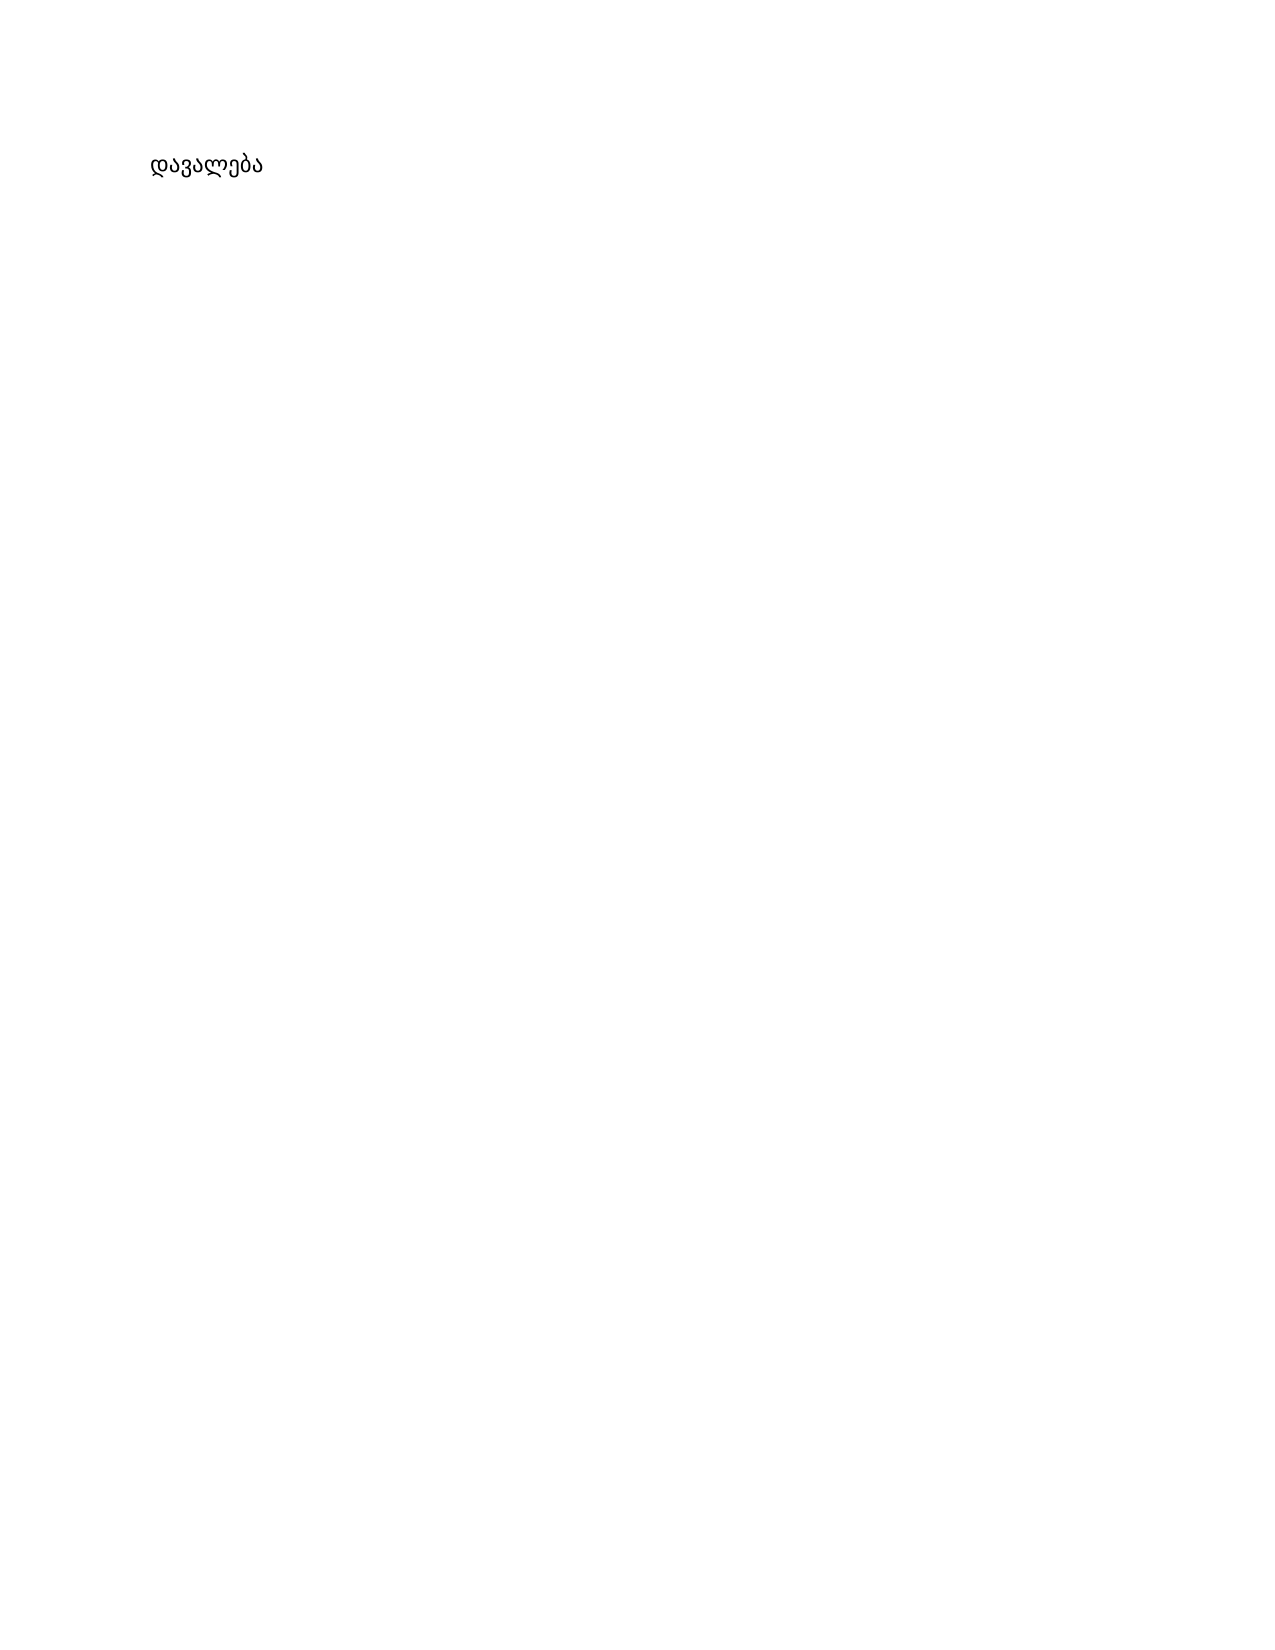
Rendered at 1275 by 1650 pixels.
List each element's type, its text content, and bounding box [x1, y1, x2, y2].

text დავალება [150, 150, 1125, 178]
